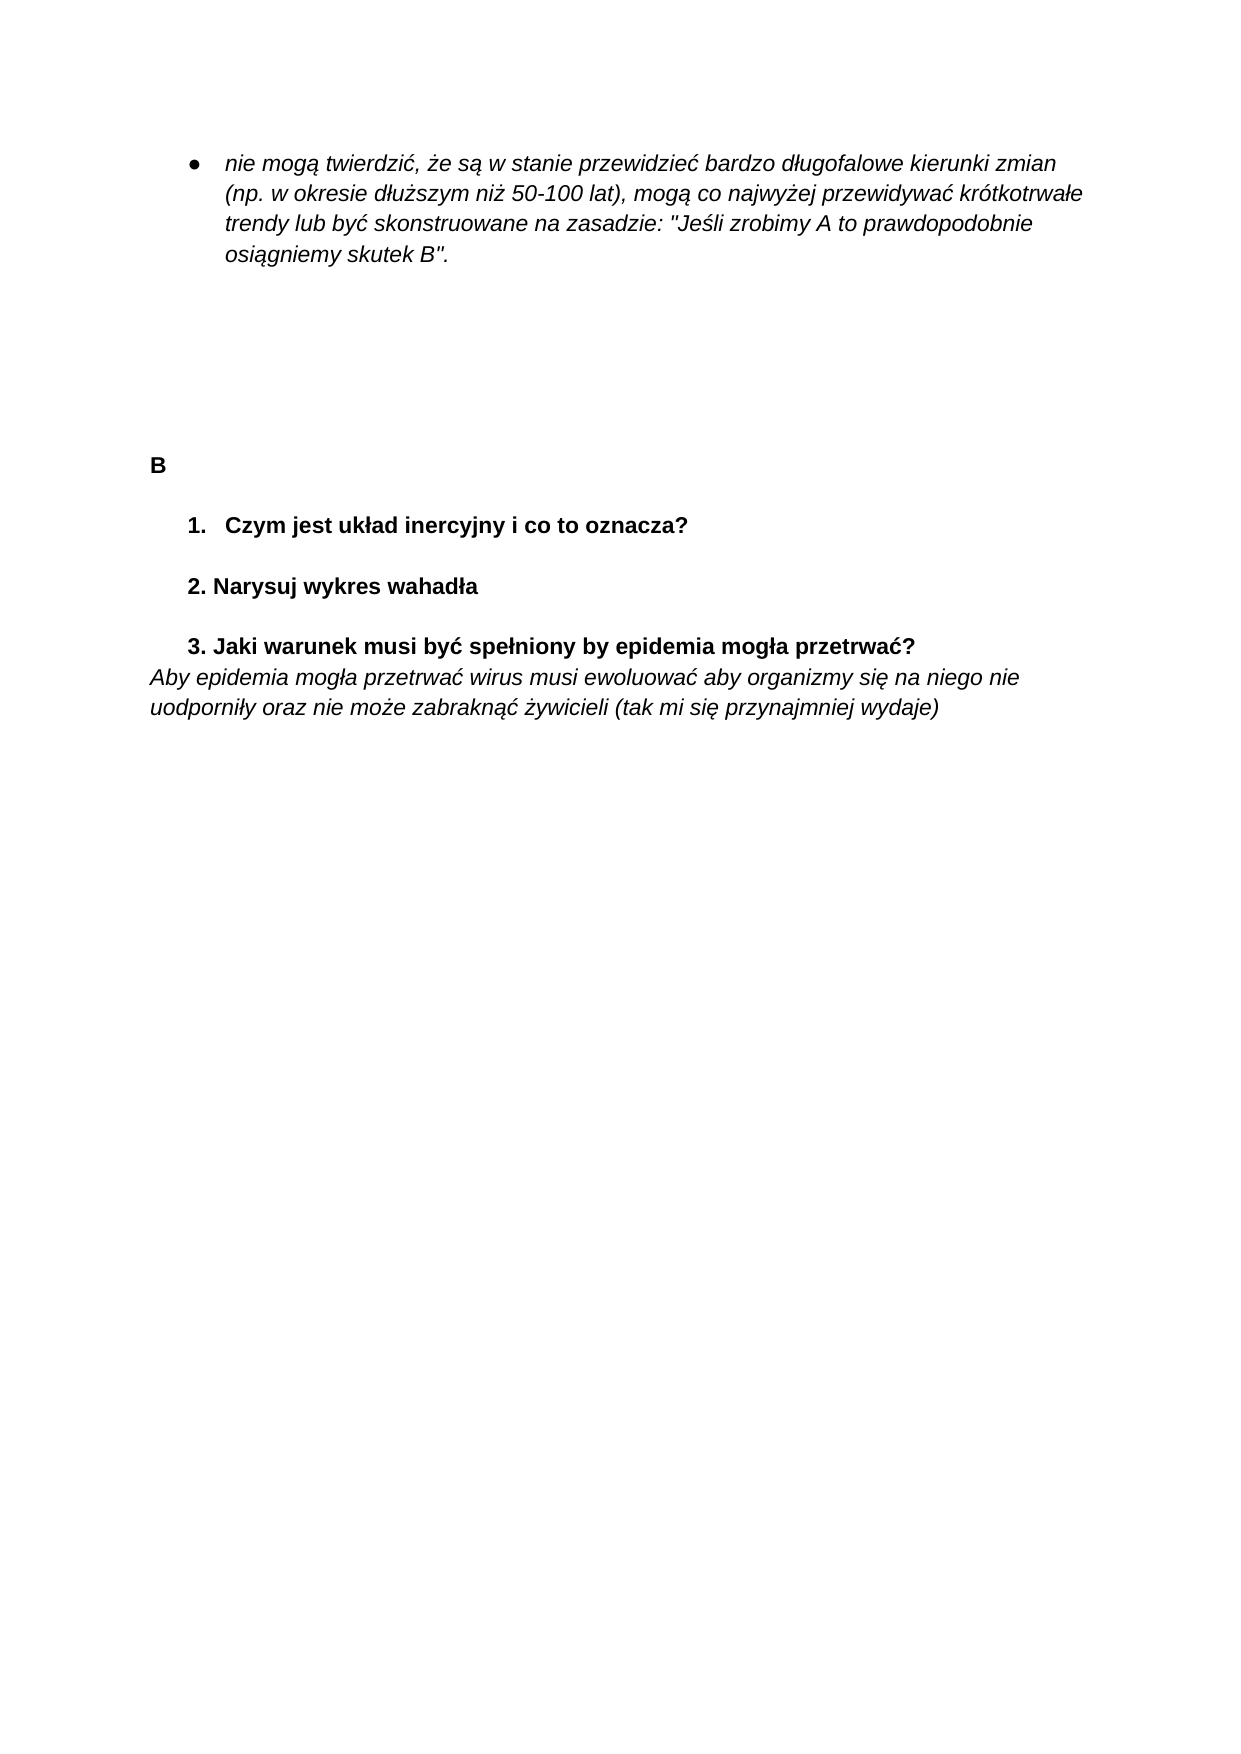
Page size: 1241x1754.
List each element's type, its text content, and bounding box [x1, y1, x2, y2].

text B [150, 452, 1090, 478]
list Czym jest układ inercyjny i co to oznacza? [187, 512, 1090, 539]
text 2. Narysuj wykres wahadła [187, 573, 1090, 599]
text 3. Jaki warunek musi być spełniony by epidemia mogła przetrwać? [187, 633, 1090, 660]
text Aby epidemia mogła przetrwać wirus musi ewoluować aby organizmy się na niego nie uodporniły oraz nie może zabraknąć żywicieli (tak mi się przynajmniej wydaje) [150, 663, 1090, 720]
list nie mogą twierdzić, że są w stanie przewidzieć bardzo długofalowe kierunki zmian (np. w okresie dłuższym niż 50-100 lat), mogą co najwyżej przewidywać krótkotrwałe trendy lub być skonstruowane na zasadzie: "Jeśli zrobimy A to prawdopodobnie osiągniemy skutek B". [187, 150, 1090, 267]
